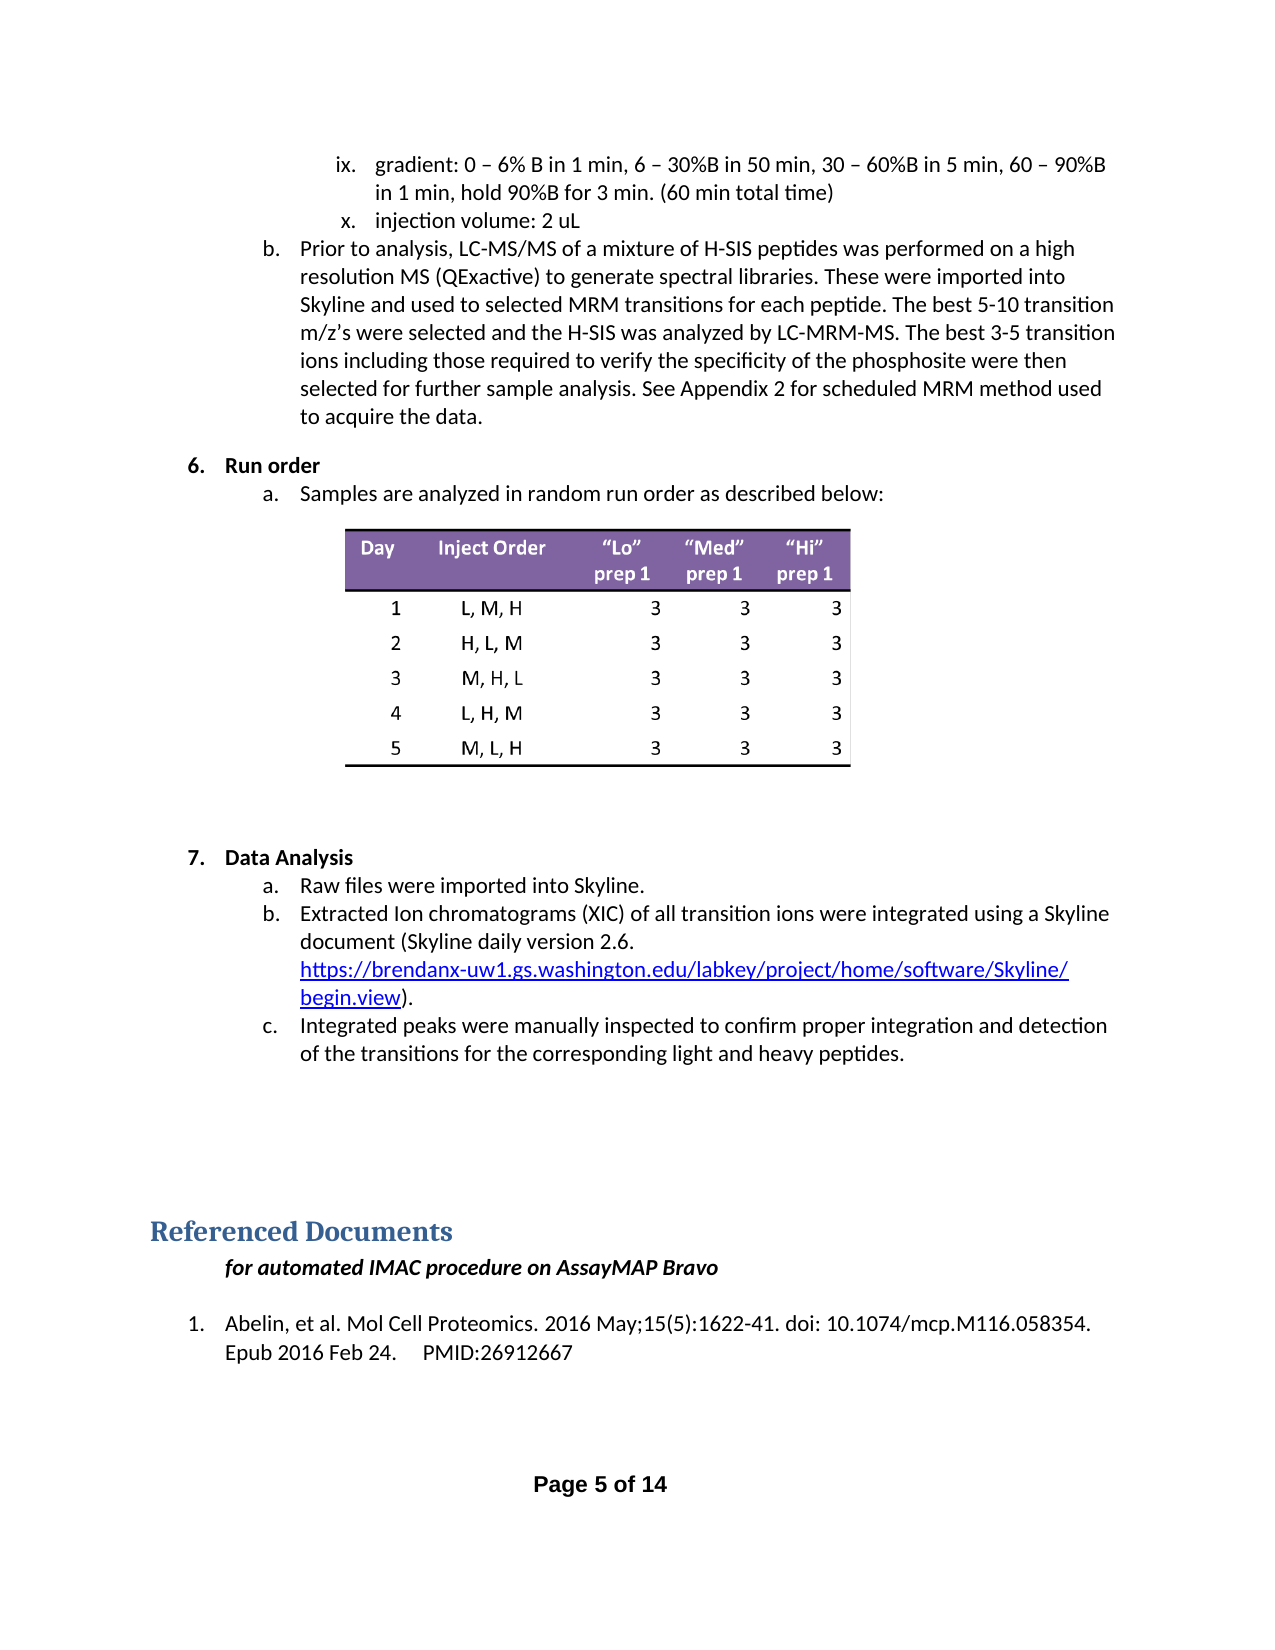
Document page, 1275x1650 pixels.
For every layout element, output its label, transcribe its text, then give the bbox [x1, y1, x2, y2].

list Data Analysis [187, 843, 1125, 871]
list Prior to analysis, LC-MS/MS of a mixture of H-SIS peptides was performed on a high resolution MS (QExactive) to generate spectral libraries. These were imported into Skyline and used to selected MRM transitions for each peptide. The best 5-10 transition m/z’s were selected and the H-SIS was analyzed by LC-MRM-MS. The best 3-5 transition ions including those required to verify the specificity of the phosphosite were then selected for further sample analysis. See Appendix 2 for scheduled MRM method used to acquire the data. [262, 234, 1125, 430]
list Run order [187, 451, 1125, 479]
subtitle Referenced Documents [150, 1215, 1125, 1248]
list Raw files were imported into Skyline. [262, 871, 1125, 899]
list Integrated peaks were manually inspected to confirm proper integration and detection of the transitions for the corresponding light and heavy peptides. [262, 1011, 1125, 1067]
list Samples are analyzed in random run order as described below: [262, 479, 1125, 507]
text for automated IMAC procedure on AssayMAP Bravo [150, 1253, 1125, 1282]
picture [345, 527, 851, 774]
list gradient: 0 – 6% B in 1 min, 6 – 30%B in 50 min, 30 – 60%B in 5 min, 60 – 90%B in 1 min, hold 90%B for 3 min. (60 min total time) [356, 150, 1125, 206]
list injection volume: 2 uL [356, 206, 1125, 234]
list Abelin, et al. Mol Cell Proteomics. 2016 May;15(5):1622-41. doi: 10.1074/mcp.M116.058354. Epub 2016 Feb 24. PMID:26912667 [187, 1309, 1125, 1366]
list Extracted Ion chromatograms (XIC) of all transition ions were integrated using a Skyline document (Skyline daily version 2.6. https://brendanx-uw1.gs.washington.edu/labkey/project/home/software/Skyline/begin.view). [262, 899, 1125, 1011]
